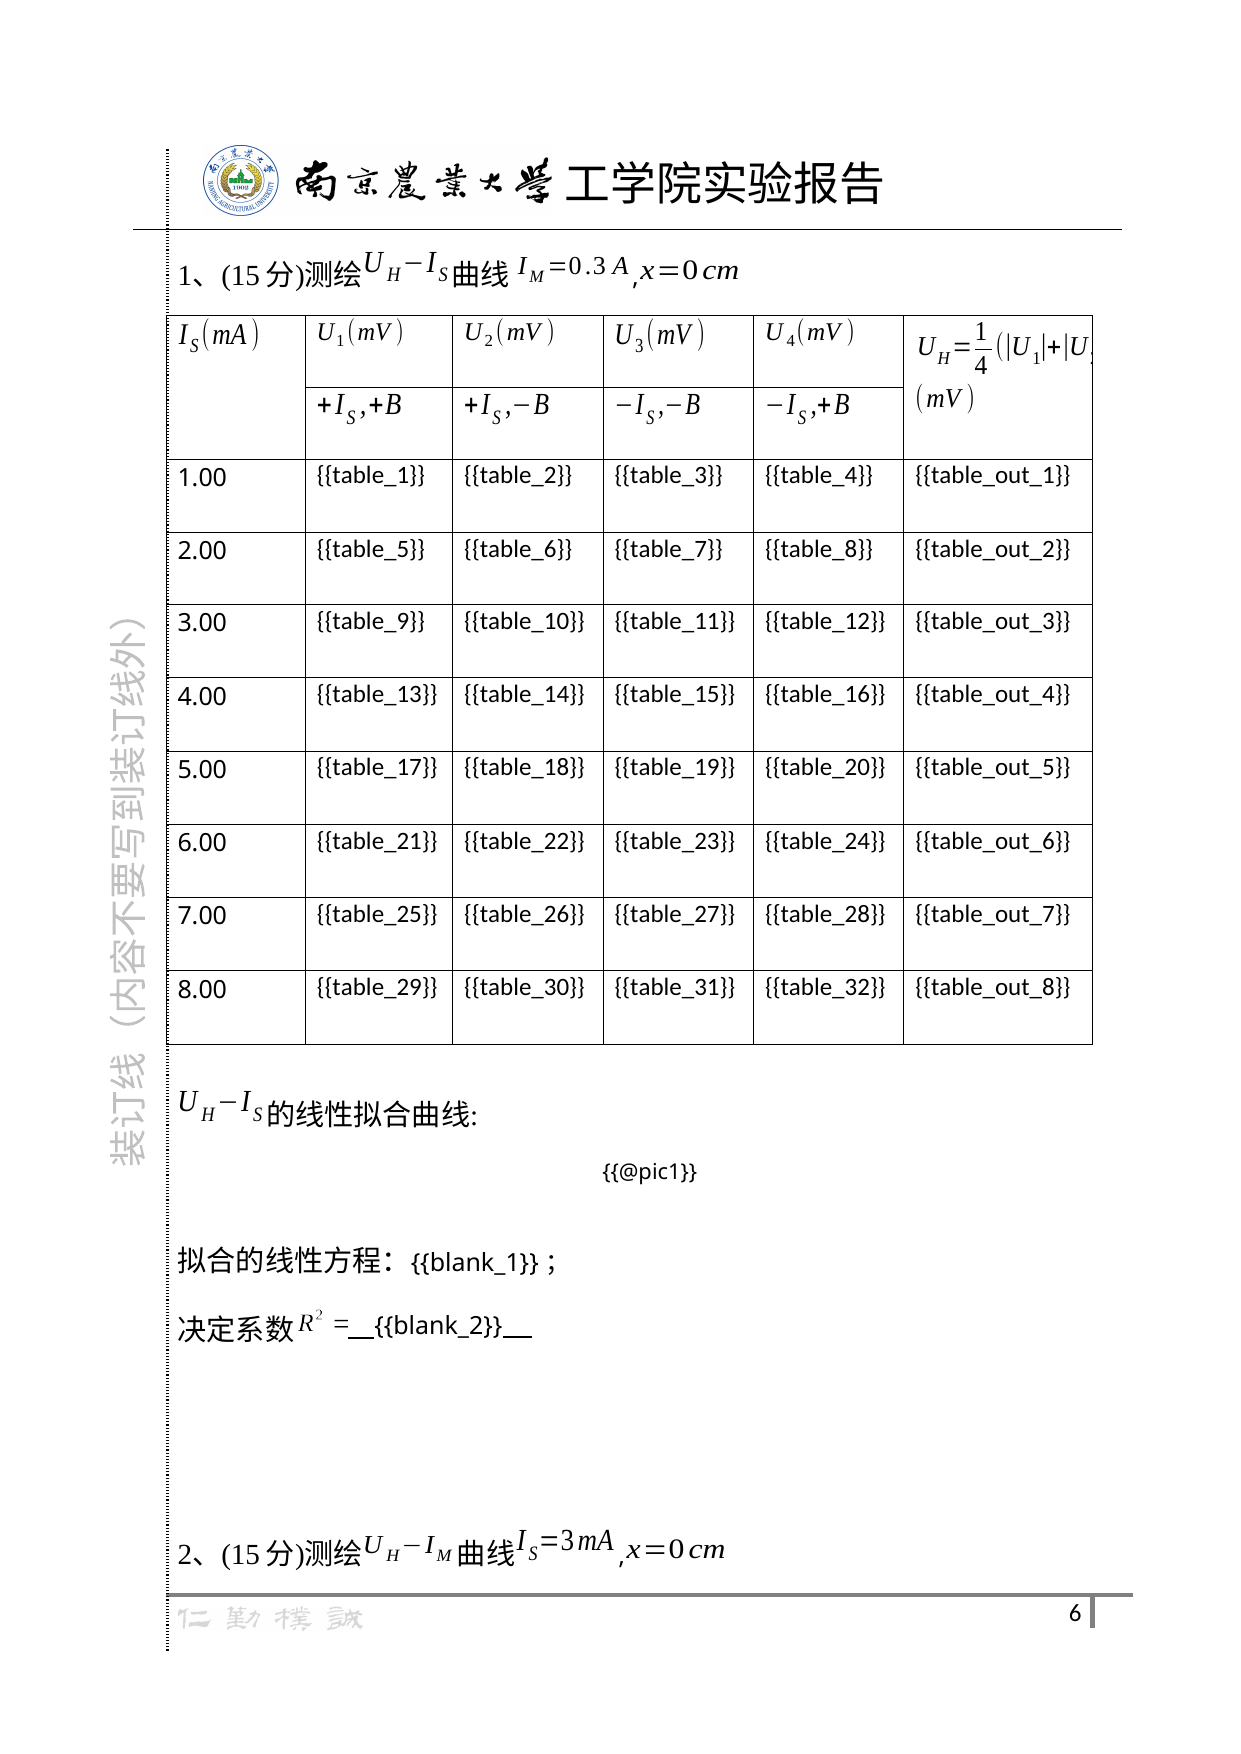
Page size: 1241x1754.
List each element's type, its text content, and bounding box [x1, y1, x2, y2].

table_cell {{table_16}} [754, 678, 903, 751]
table_cell {{table_27}} [604, 898, 753, 970]
table_cell 4.00 [167, 678, 305, 751]
table_cell {{table_out_4}} [904, 678, 1092, 751]
table_cell {{table_15}} [604, 678, 753, 751]
table_cell [453, 388, 603, 458]
table_cell {{table_22}} [453, 825, 603, 897]
table_cell {{table_4}} [754, 460, 903, 532]
table_cell {{table_29}} [306, 971, 452, 1043]
table_cell {{table_21}} [306, 825, 452, 897]
table_cell {{table_19}} [604, 752, 753, 824]
table_cell {{table_1}} [306, 460, 452, 532]
table_cell {{table_5}} [306, 533, 452, 604]
table_cell {{table_out_6}} [904, 825, 1092, 897]
table_cell {{table_7}} [604, 533, 753, 604]
table_cell 6.00 [167, 825, 305, 897]
table_cell {{table_10}} [453, 605, 603, 677]
table_cell {{table_out_1}} [904, 460, 1092, 532]
table_cell {{table_25}} [306, 898, 452, 970]
table_header [904, 316, 1092, 458]
table_header [754, 316, 903, 387]
table_cell {{table_20}} [754, 752, 903, 824]
table_cell [754, 388, 903, 458]
text 的线性拟合曲线: [177, 1084, 1122, 1133]
text {{@pic1}} [177, 1155, 1122, 1187]
table_cell [306, 388, 452, 458]
table_cell 3.00 [167, 605, 305, 677]
table_cell {{table_9}} [306, 605, 452, 677]
table_cell 5.00 [167, 752, 305, 824]
table_cell {{table_18}} [453, 752, 603, 824]
table_cell {{table_11}} [604, 605, 753, 677]
table_cell {{table_6}} [453, 533, 603, 604]
table_cell {{table_2}} [453, 460, 603, 532]
table_cell {{table_8}} [754, 533, 903, 604]
table_cell {{table_out_3}} [904, 605, 1092, 677]
table_cell {{table_3}} [604, 460, 753, 532]
text 2、(15分)测绘曲线, [177, 1524, 1122, 1573]
table_cell 1.00 [167, 460, 305, 532]
table_cell [604, 388, 753, 458]
table_cell 8.00 [167, 971, 305, 1043]
table_header [306, 316, 452, 387]
table_cell {{table_out_5}} [904, 752, 1092, 824]
picture [203, 145, 554, 218]
table_cell {{table_out_2}} [904, 533, 1092, 604]
text 拟合的线性方程：{{blank_1}} ； [177, 1237, 1122, 1280]
table_cell {{table_14}} [453, 678, 603, 751]
table_cell {{table_23}} [604, 825, 753, 897]
text 1、(15分)测绘曲线 , [177, 245, 1122, 294]
text 决定系数 {{blank_2}} [177, 1301, 1122, 1349]
table_cell {{table_12}} [754, 605, 903, 677]
table_cell {{table_26}} [453, 898, 603, 970]
table_header [604, 316, 753, 387]
table_header [167, 316, 305, 458]
table_cell {{table_17}} [306, 752, 452, 824]
table_cell {{table_out_7}} [904, 898, 1092, 970]
table_cell {{table_30}} [453, 971, 603, 1043]
table_cell {{table_31}} [604, 971, 753, 1043]
table_cell {{table_28}} [754, 898, 903, 970]
table_cell {{table_13}} [306, 678, 452, 751]
table_cell 2.00 [167, 533, 305, 604]
table_cell {{table_24}} [754, 825, 903, 897]
table_cell {{table_out_8}} [904, 971, 1092, 1043]
table_cell {{table_32}} [754, 971, 903, 1043]
table_cell 7.00 [167, 898, 305, 970]
table_header [453, 316, 603, 387]
